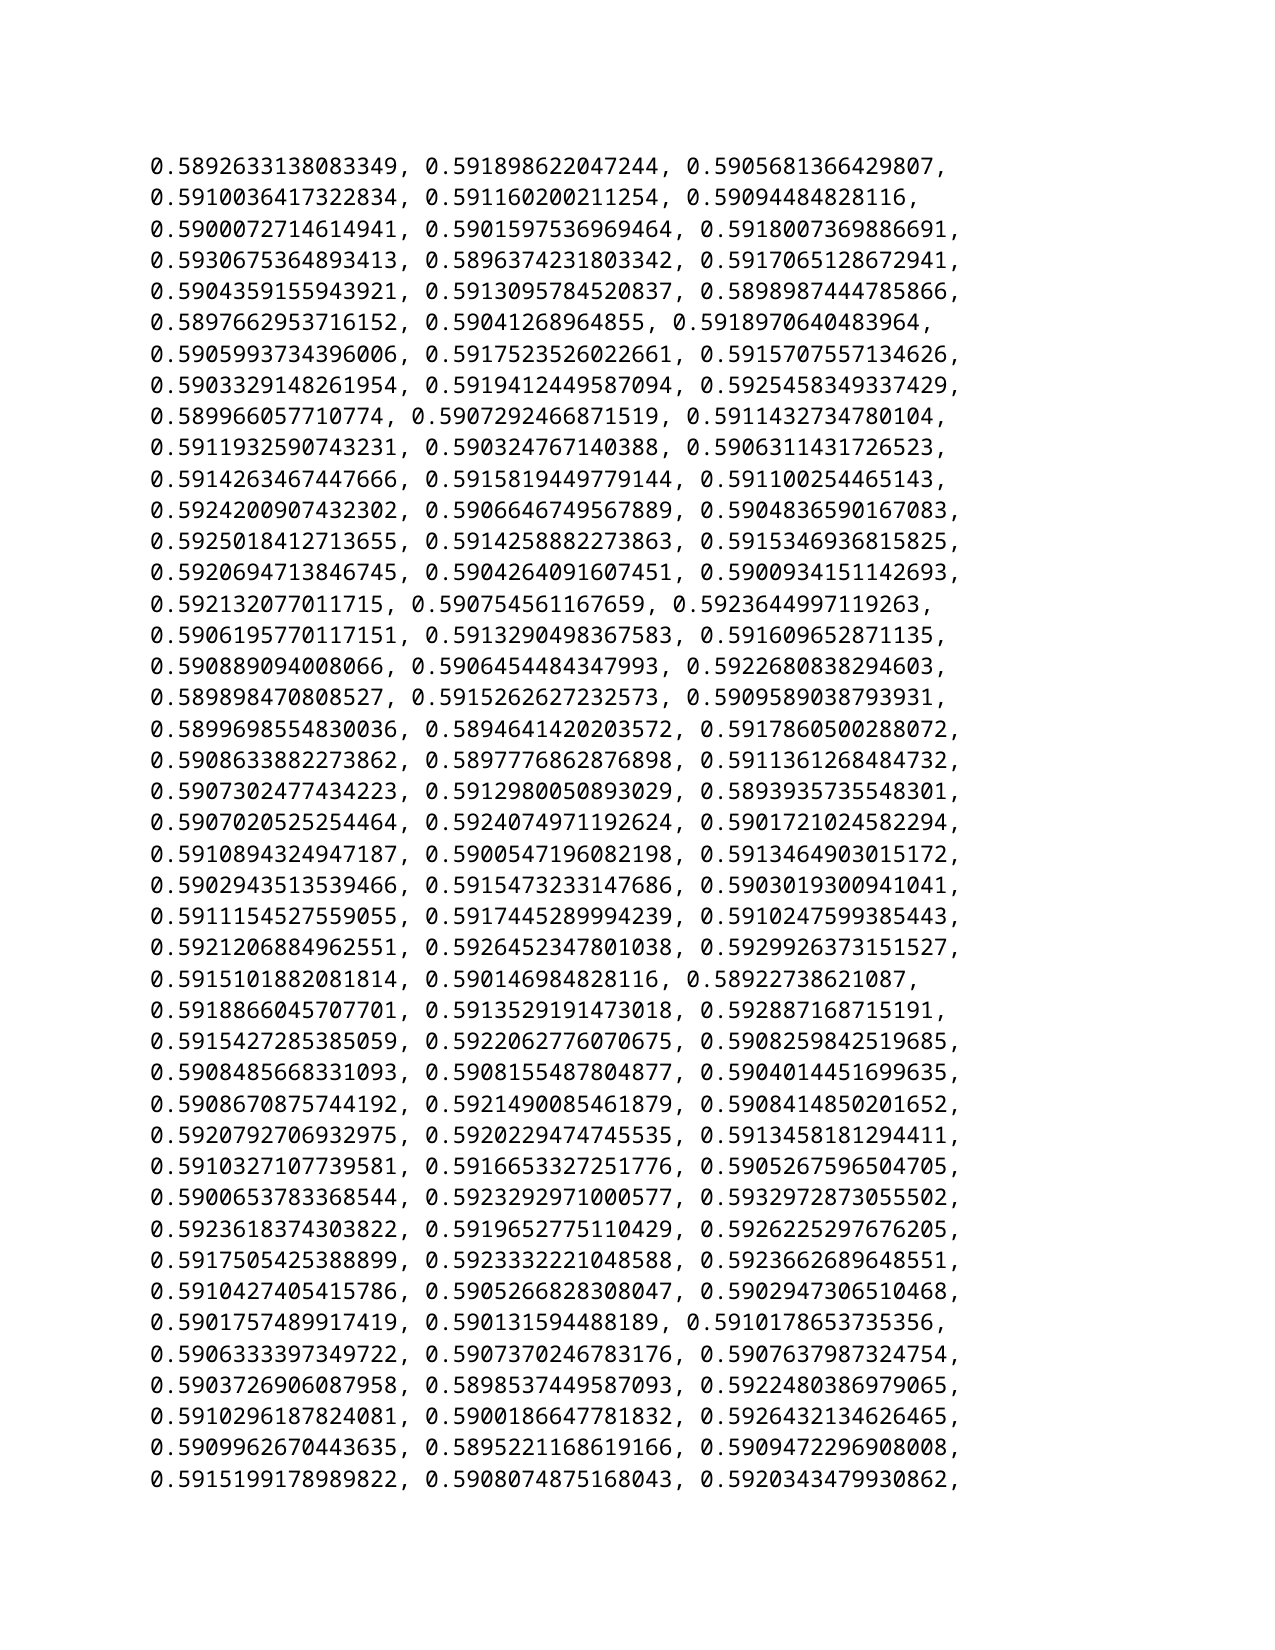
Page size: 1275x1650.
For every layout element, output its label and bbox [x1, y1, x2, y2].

text [150, 150, 1125, 1494]
